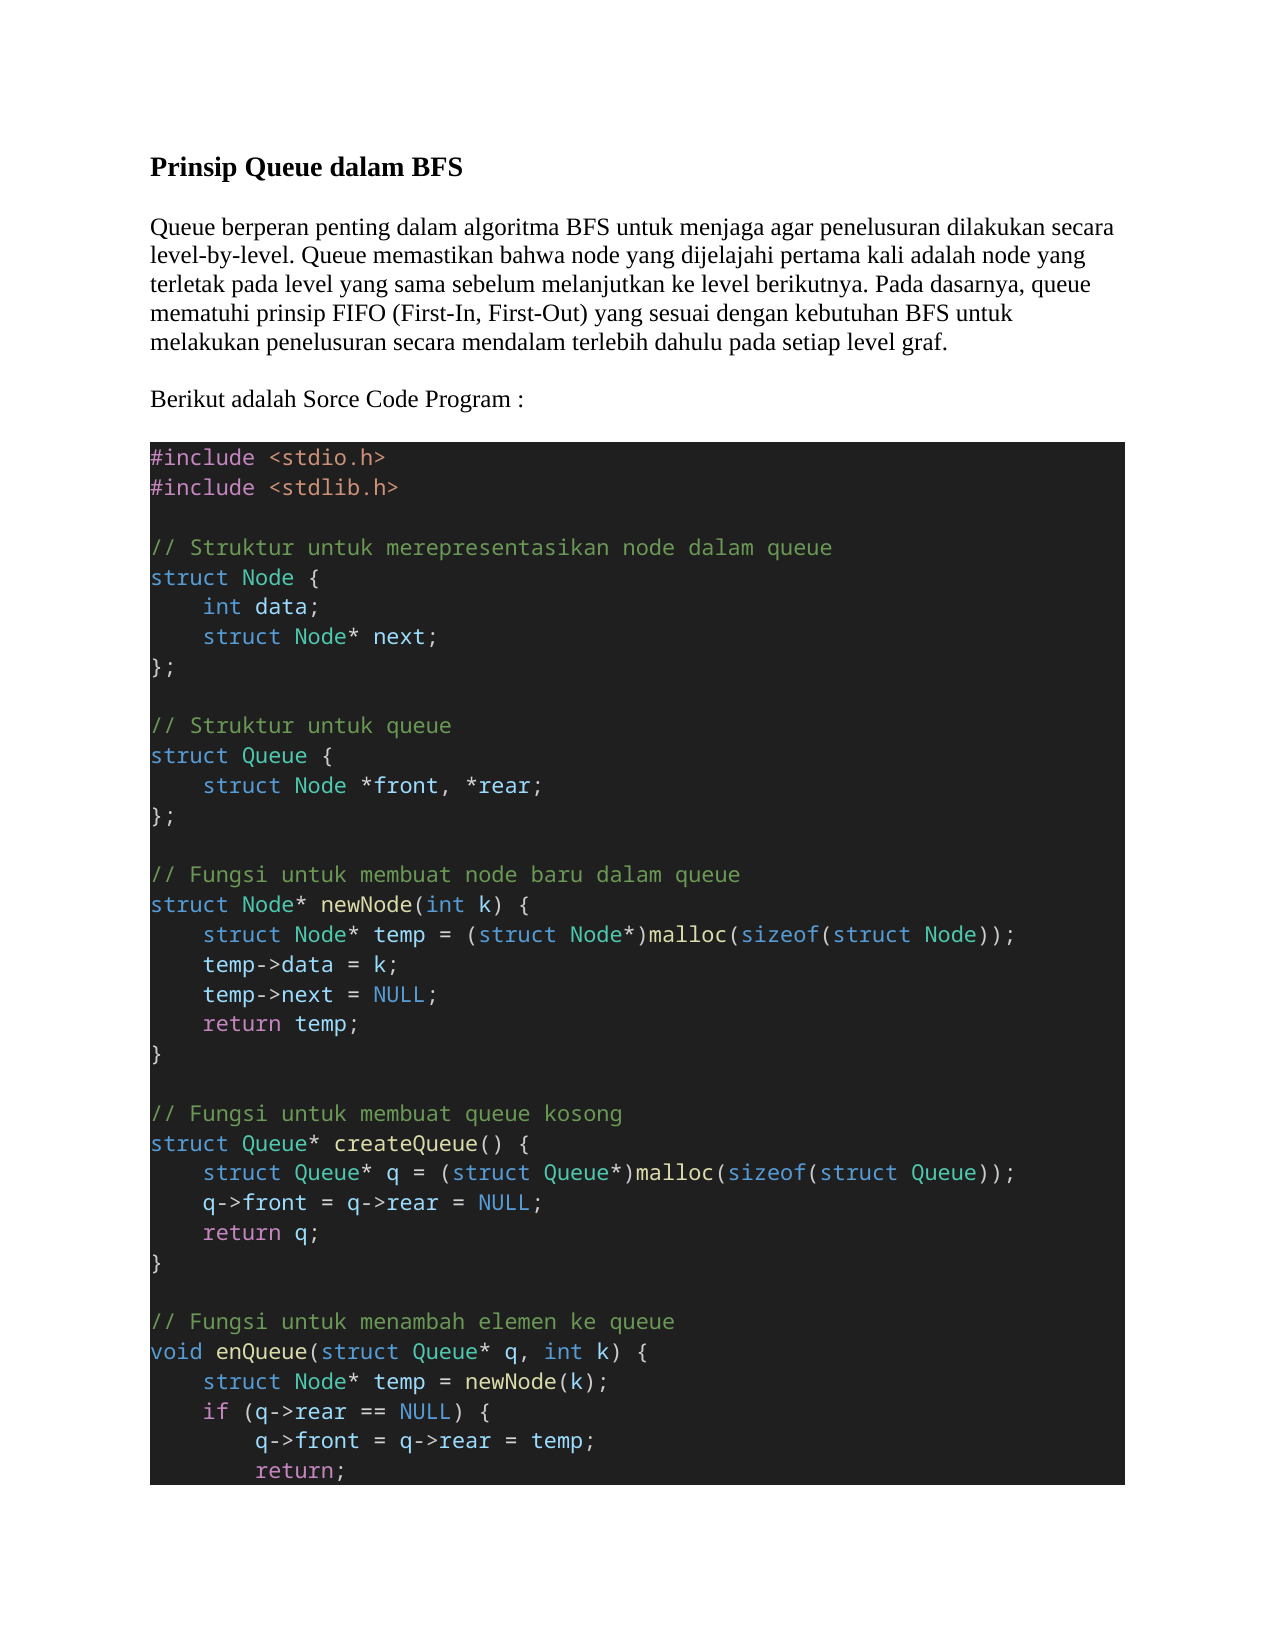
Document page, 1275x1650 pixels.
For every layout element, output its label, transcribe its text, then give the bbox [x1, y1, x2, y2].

text temp->data = k; [150, 949, 1125, 979]
text q->front = q->rear = NULL; [150, 1187, 1125, 1217]
text return q; [150, 1217, 1125, 1247]
text #include <stdio.h> [150, 442, 1125, 472]
text int data; [150, 591, 1125, 621]
text // Fungsi untuk membuat node baru dalam queue [150, 859, 1125, 889]
text return temp; [150, 1008, 1125, 1038]
text struct Queue* createQueue() { [150, 1128, 1125, 1157]
text q->front = q->rear = temp; [150, 1426, 1125, 1455]
text }; [150, 651, 1125, 681]
text Queue berperan penting dalam algoritma BFS untuk menjaga agar penelusuran dilakukan secara level-by-level. Queue memastikan bahwa node yang dijelajahi pertama kali adalah node yang terletak pada level yang sama sebelum melanjutkan ke level berikutnya. Pada dasarnya, queue mematuhi prinsip FIFO (First-In, First-Out) yang sesuai dengan kebutuhan BFS untuk melakukan penelusuran secara mendalam terlebih dahulu pada setiap level graf. [150, 212, 1125, 355]
text } [150, 1038, 1125, 1068]
text Prinsip Queue dalam BFS [150, 150, 1125, 182]
text struct Node { [150, 562, 1125, 591]
text }; [150, 800, 1125, 830]
text // Struktur untuk queue [150, 711, 1125, 740]
text } [150, 1247, 1125, 1277]
text struct Node* temp = newNode(k); [150, 1366, 1125, 1396]
text void enQueue(struct Queue* q, int k) { [150, 1336, 1125, 1366]
text // Fungsi untuk membuat queue kosong [150, 1098, 1125, 1128]
text if (q->rear == NULL) { [150, 1396, 1125, 1426]
text // Struktur untuk merepresentasikan node dalam queue [150, 532, 1125, 562]
text #include <stdlib.h> [150, 472, 1125, 502]
text struct Queue { [150, 740, 1125, 770]
text Berikut adalah Sorce Code Program : [150, 384, 1125, 413]
text return; [150, 1455, 1125, 1485]
text struct Node *front, *rear; [150, 770, 1125, 800]
text struct Node* next; [150, 621, 1125, 651]
text struct Node* newNode(int k) { [150, 889, 1125, 919]
text temp->next = NULL; [150, 979, 1125, 1008]
text struct Node* temp = (struct Node*)malloc(sizeof(struct Node)); [150, 919, 1125, 949]
text // Fungsi untuk menambah elemen ke queue [150, 1306, 1125, 1336]
text struct Queue* q = (struct Queue*)malloc(sizeof(struct Queue)); [150, 1157, 1125, 1187]
